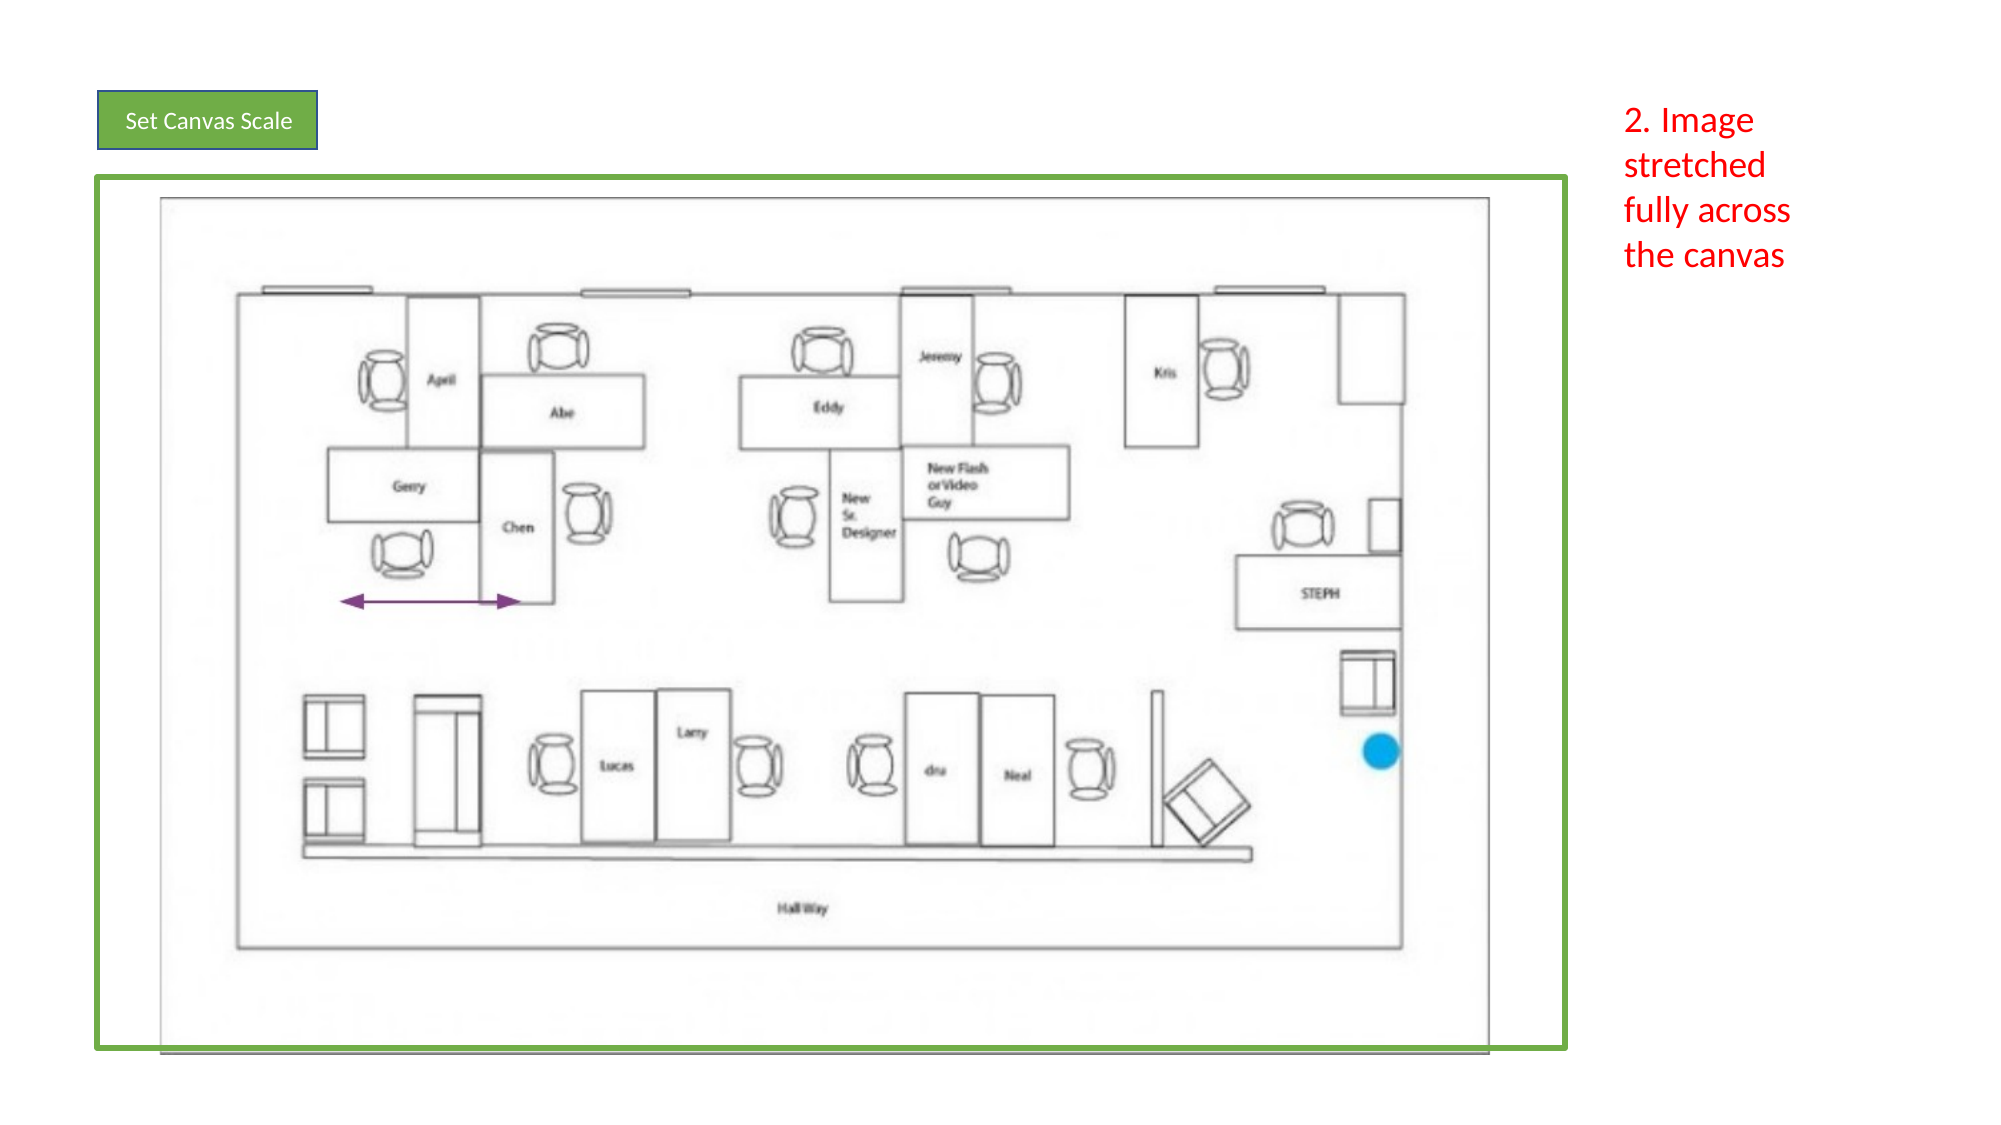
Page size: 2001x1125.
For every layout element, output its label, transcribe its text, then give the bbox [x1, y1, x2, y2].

picture [159, 1051, 1491, 1055]
list Image stretched fully across the canvas [1623, 97, 1793, 277]
picture [159, 197, 1491, 1045]
